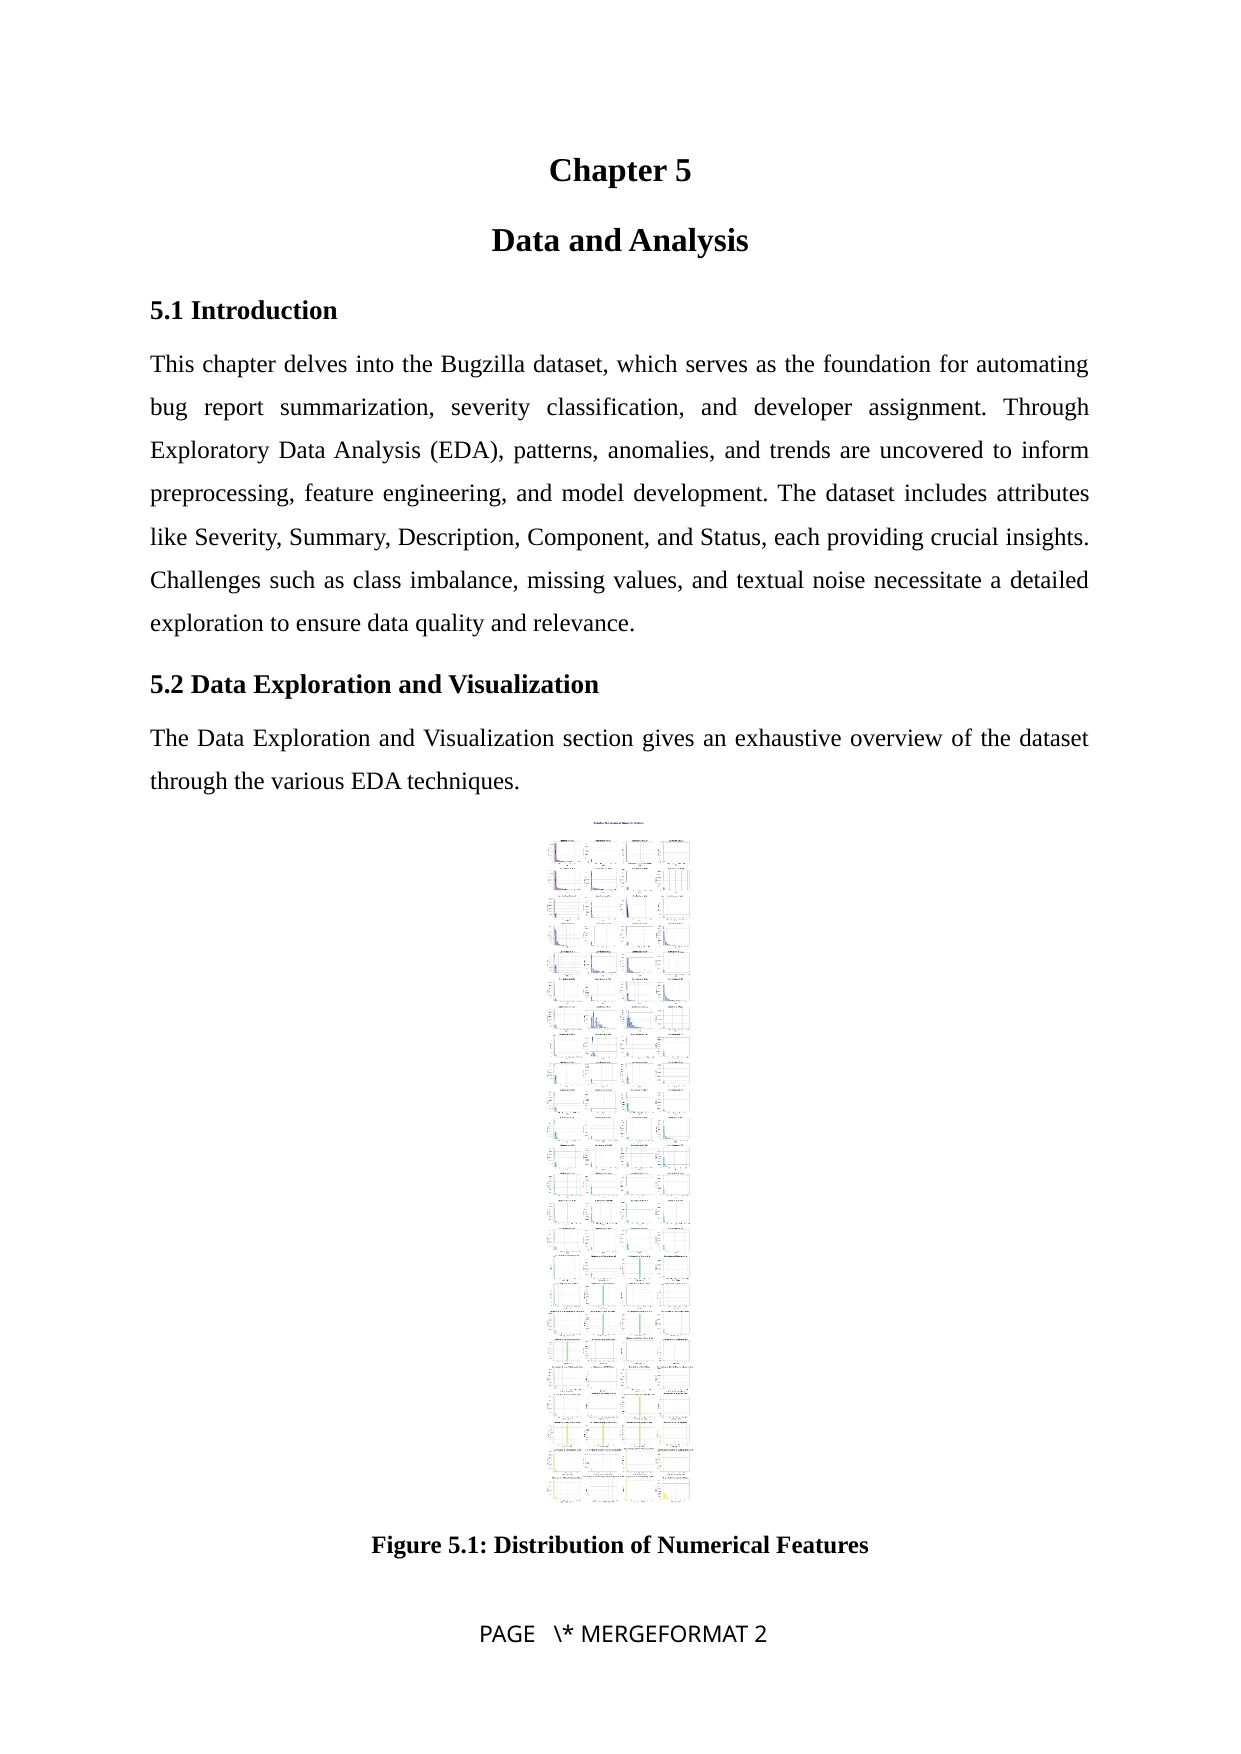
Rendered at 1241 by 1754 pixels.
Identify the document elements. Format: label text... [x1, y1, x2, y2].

text This chapter delves into the Bugzilla dataset, which serves as the foundation for automating bug report summarization, severity classification, and developer assignment. Through Exploratory Data Analysis (EDA), patterns, anomalies, and trends are uncovered to inform preprocessing, feature engineering, and model development. The dataset includes attributes like Severity, Summary, Description, Component, and Status, each providing crucial insights. Challenges such as class imbalance, missing values, and textual noise necessitate a detailed exploration to ensure data quality and relevance. [150, 349, 1090, 637]
text The Data Exploration and Visualization section gives an exhaustive overview of the dataset through the various EDA techniques. [150, 723, 1090, 794]
subtitle 5.1 Introduction [150, 294, 1090, 325]
subtitle Data and Analysis [150, 220, 1090, 258]
subtitle 5.2 Data Exploration and Visualization [150, 668, 1090, 699]
text Figure 5.1: Distribution of Numerical Features [150, 1530, 1090, 1559]
picture [546, 821, 695, 1503]
subtitle Chapter 5 [150, 150, 1090, 188]
